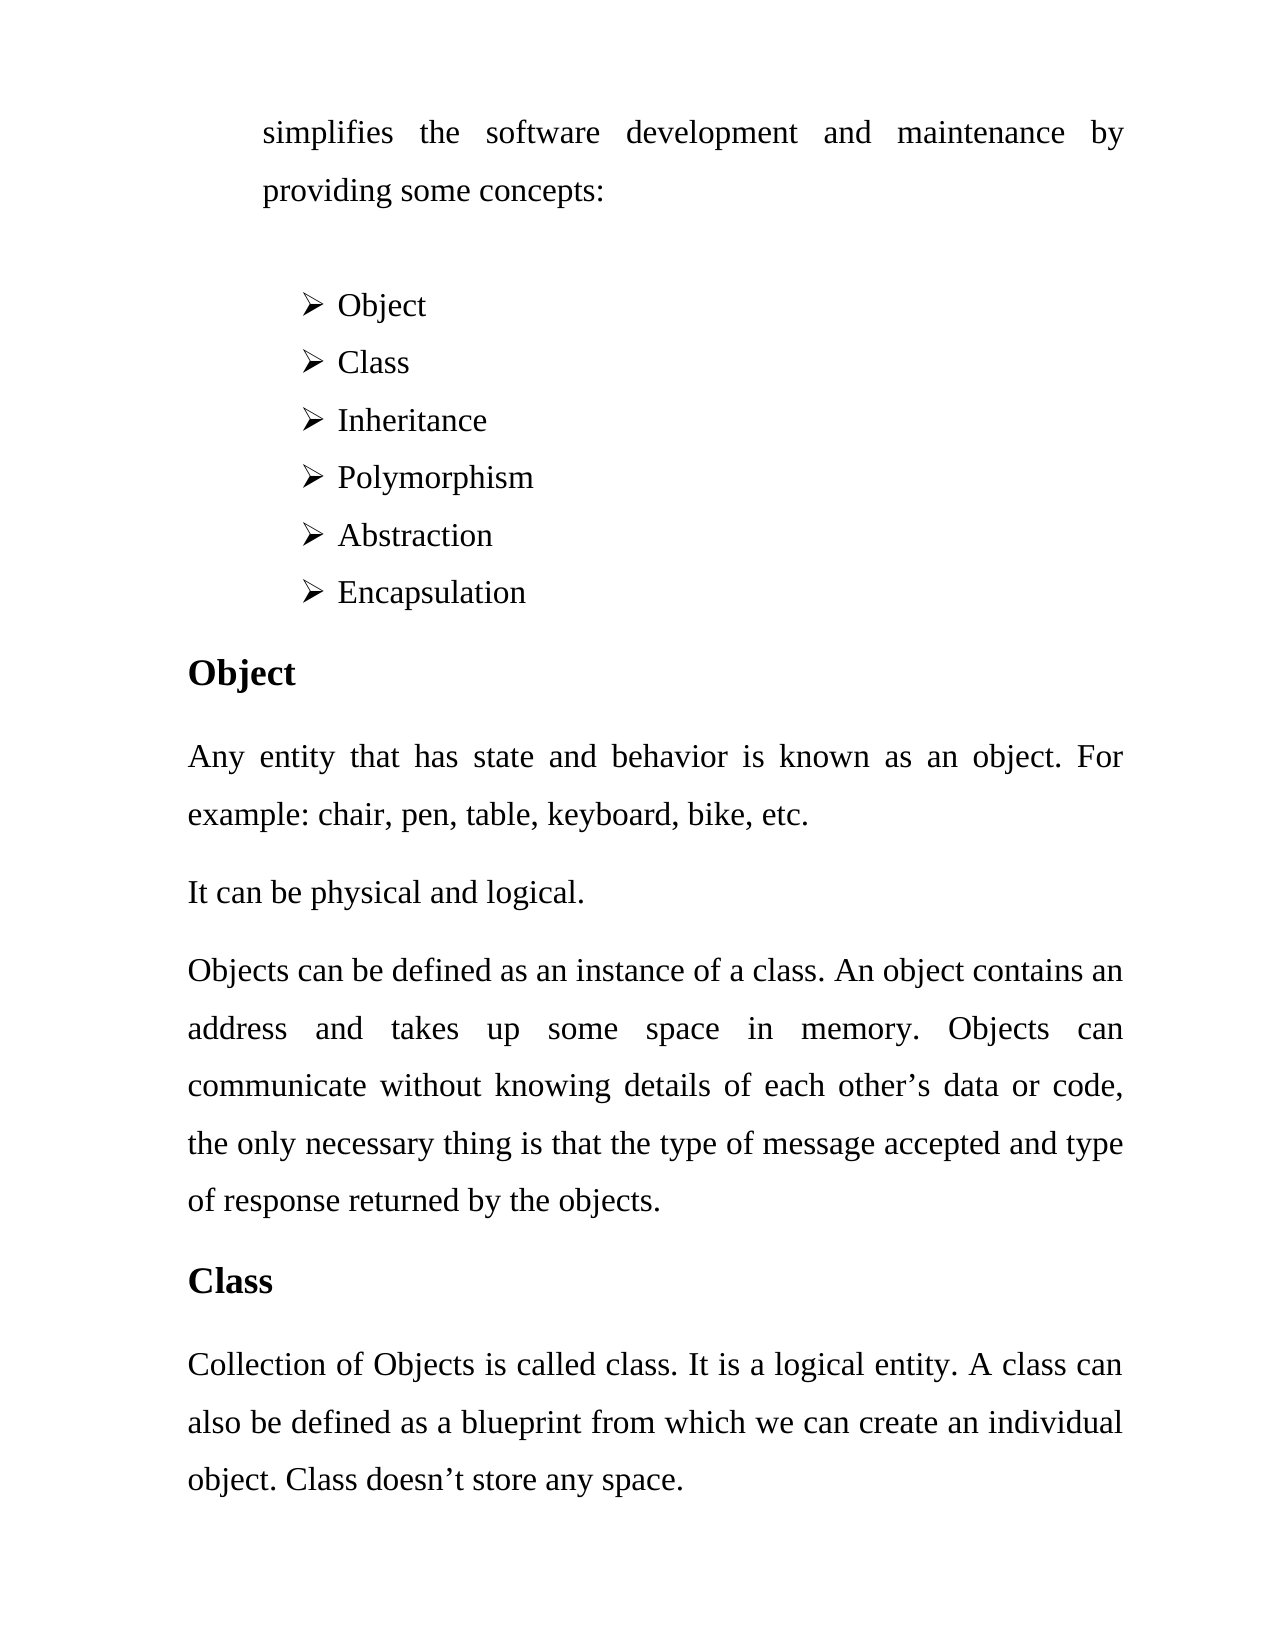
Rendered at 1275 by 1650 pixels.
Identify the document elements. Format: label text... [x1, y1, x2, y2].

text Object [187, 651, 1125, 694]
list Object [300, 285, 1125, 323]
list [262, 112, 1125, 208]
text It can be physical and logical. [187, 872, 1125, 911]
text Collection of Objects is called class. It is a logical entity. A class can also be defined as a blueprint from which we can create an individual object. Class doesn’t store any space. [187, 1344, 1125, 1498]
list Abstraction [300, 515, 1125, 553]
text Any entity that has state and behavior is known as an object. For example: chair, pen, table, keyboard, bike, etc. [187, 736, 1125, 832]
text Class [187, 1259, 1125, 1302]
text Objects can be defined as an instance of a class. An object contains an address and takes up some space in memory. Objects can communicate without knowing details of each other’s data or code, the only necessary thing is that the type of message accepted and type of response returned by the objects. [187, 951, 1125, 1219]
list Class [300, 342, 1125, 381]
list Polymorphism [300, 457, 1125, 496]
list Inheritance [300, 400, 1125, 438]
list Encapsulation [300, 572, 1125, 611]
